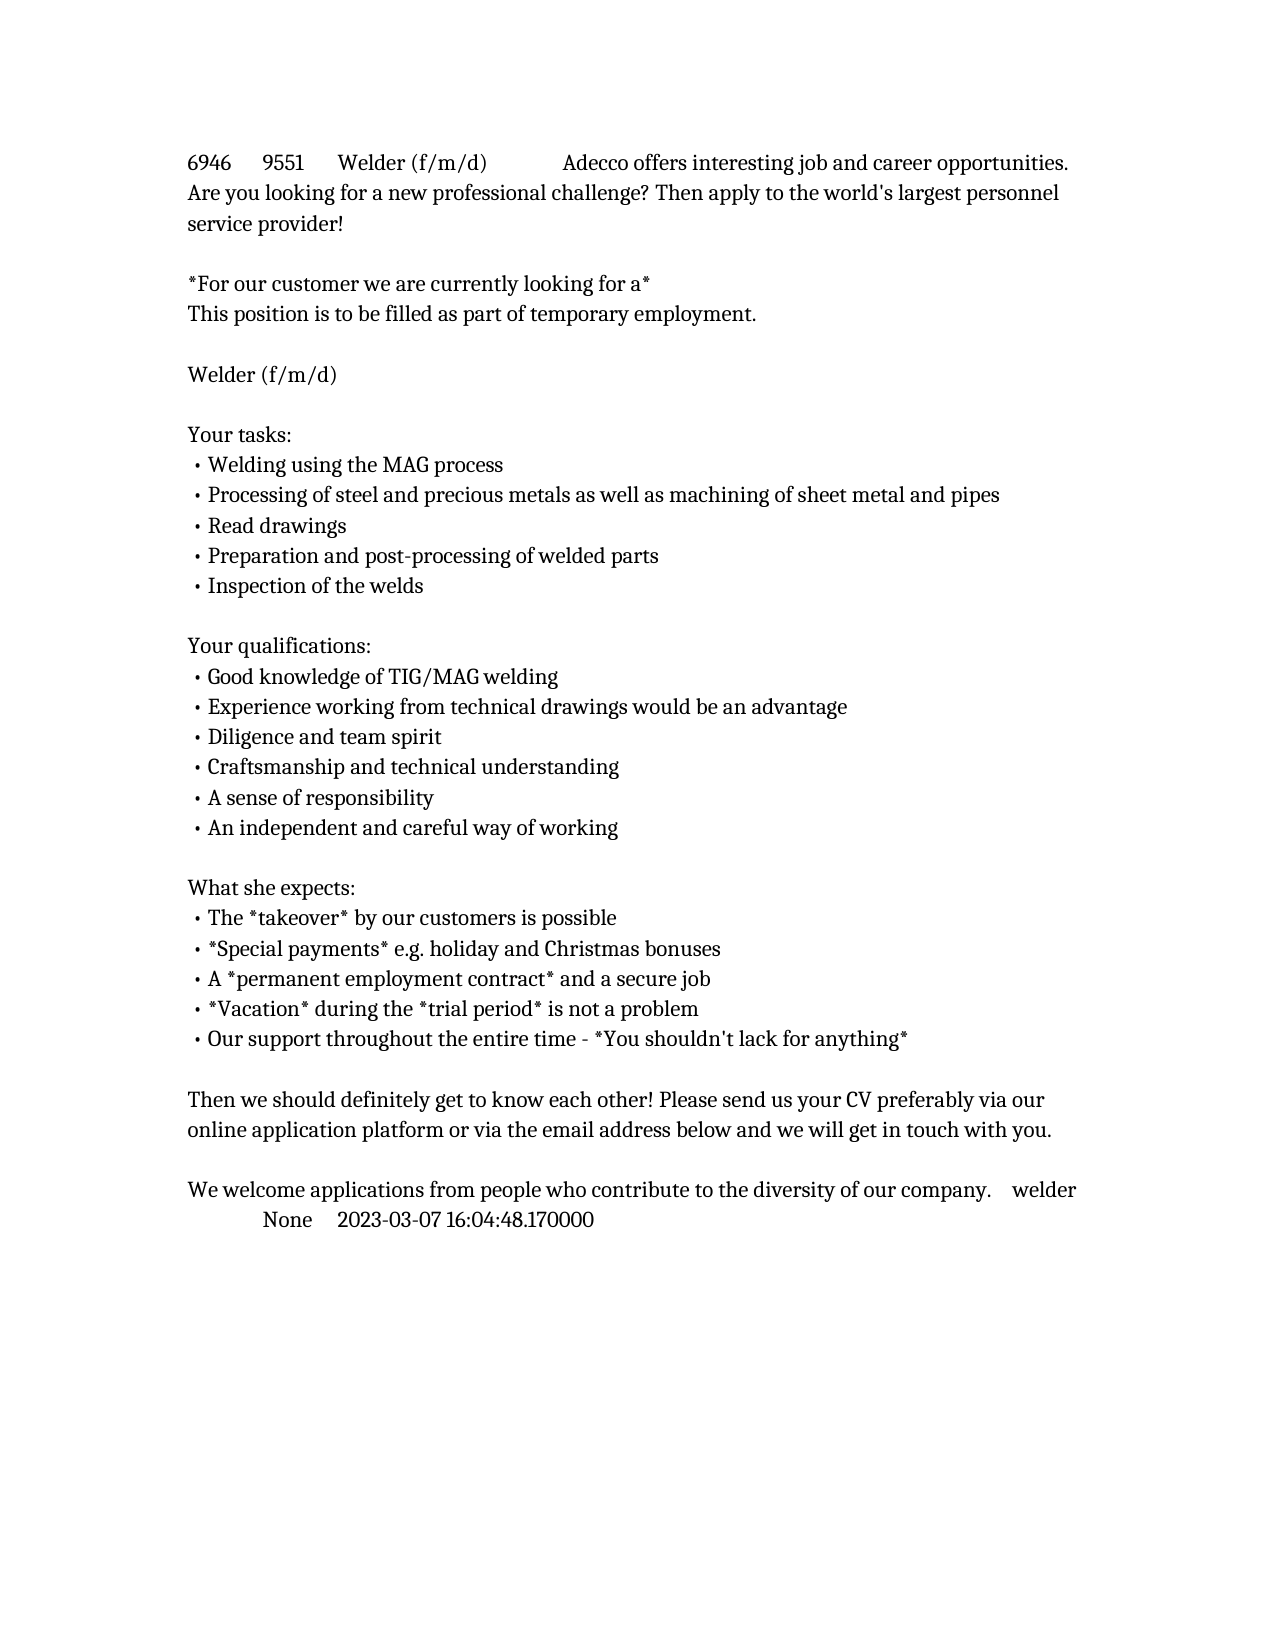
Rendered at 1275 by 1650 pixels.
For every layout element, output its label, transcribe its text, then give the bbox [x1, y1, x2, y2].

text 6946 9551 Welder (f/m/d) Adecco offers interesting job and career opportunities. Are you looking for a new professional challenge? Then apply to the world's largest personnel service provider! *For our customer we are currently looking for a* This position is to be filled as part of temporary employment. Welder (f/m/d) Your tasks: • Welding using the MAG process • Processing of steel and precious metals as well as machining of sheet metal and pipes • Read drawings • Preparation and post-processing of welded parts • Inspection of the welds Your qualifications: • Good knowledge of TIG/MAG welding • Experience working from technical drawings would be an advantage • Diligence and team spirit • Craftsmanship and technical understanding • A sense of responsibility • An independent and careful way of working What she expects: • The *takeover* by our customers is possible • *Special payments* e.g. holiday and Christmas bonuses • A *permanent employment contract* and a secure job • *Vacation* during the *trial period* is not a problem • Our support throughout the entire time - *You shouldn't lack for anything* Then we should definitely get to know each other! Please send us your CV preferably via our online application platform or via the email address below and we will get in touch with you. We welcome applications from people who contribute to the diversity of our company. welder None 2023-03-07 16:04:48.170000 [187, 150, 1087, 1264]
